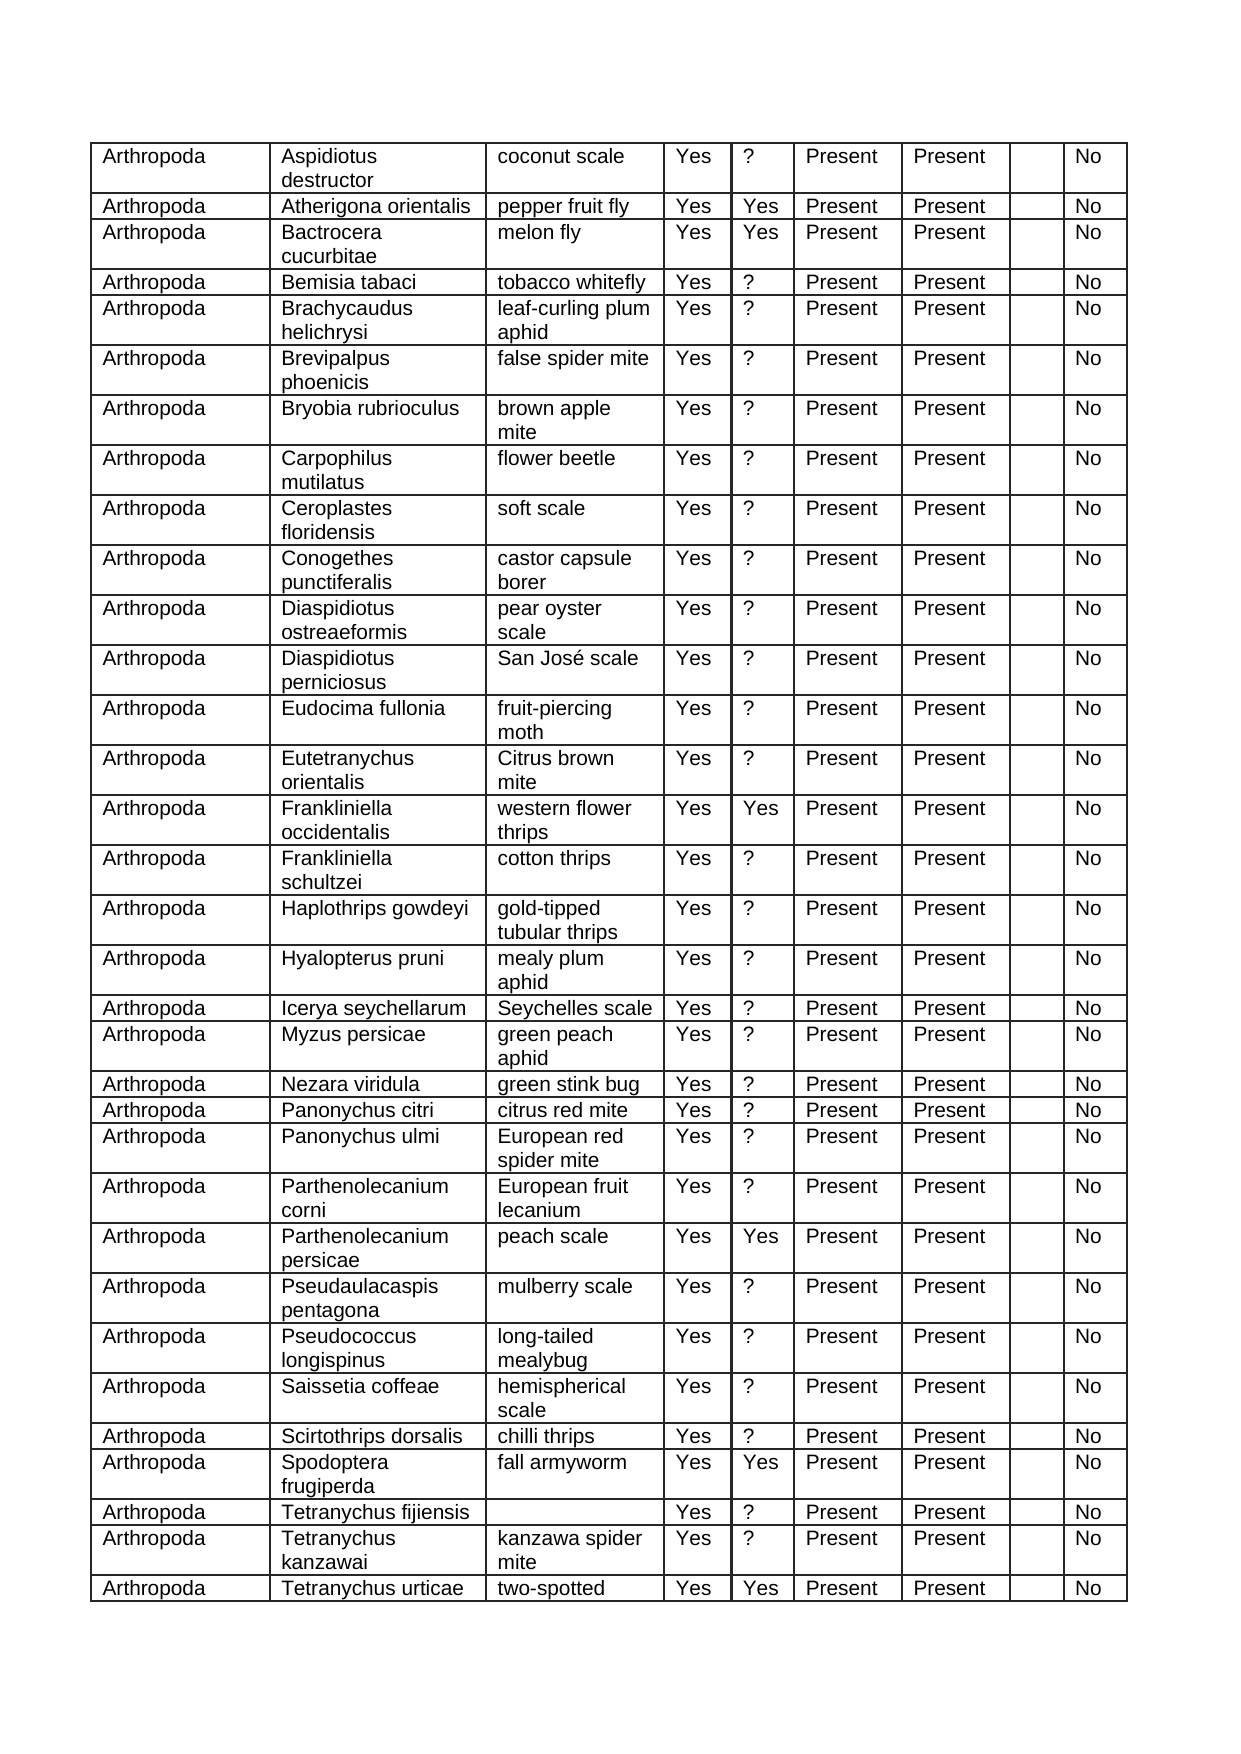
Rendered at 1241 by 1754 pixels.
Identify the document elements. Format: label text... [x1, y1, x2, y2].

table_cell Present [903, 1424, 1009, 1448]
table_cell No [1065, 1098, 1126, 1122]
table_cell Present [903, 896, 1009, 944]
table_cell fall armyworm [487, 1450, 663, 1498]
table_cell Present [903, 1500, 1009, 1524]
table_cell castor capsule borer [487, 546, 663, 594]
table_cell Present [795, 144, 901, 192]
table_cell Present [903, 946, 1009, 994]
table_cell No [1065, 746, 1126, 794]
table_cell Present [903, 546, 1009, 594]
table_cell Present [795, 896, 901, 944]
table_cell Yes [665, 1374, 730, 1422]
table_cell Present [795, 1324, 901, 1372]
table_cell Present [903, 596, 1009, 644]
table_cell Panonychus citri [271, 1098, 485, 1122]
table_cell Arthropoda [92, 1324, 269, 1372]
table_cell Arthropoda [92, 1022, 269, 1070]
table_cell No [1065, 1576, 1126, 1600]
table_cell [1011, 1576, 1063, 1600]
table_cell Yes [665, 1450, 730, 1498]
table_cell Present [903, 144, 1009, 192]
table_cell Present [903, 496, 1009, 544]
table_cell [1011, 696, 1063, 744]
table_cell [1011, 346, 1063, 394]
table_cell Arthropoda [92, 1274, 269, 1322]
table_cell Haplothrips gowdeyi [271, 896, 485, 944]
table_cell No [1065, 1450, 1126, 1498]
table_cell Arthropoda [92, 1072, 269, 1096]
table_cell Bemisia tabaci [271, 270, 485, 294]
table_cell Eudocima fullonia [271, 696, 485, 744]
table_cell Parthenolecanium persicae [271, 1224, 485, 1272]
table_cell [487, 1500, 663, 1524]
table_cell Yes [665, 596, 730, 644]
table_cell No [1065, 1224, 1126, 1272]
table_cell Present [795, 1174, 901, 1222]
table_cell Present [903, 646, 1009, 694]
table_cell Yes [665, 946, 730, 994]
table_cell Present [903, 1324, 1009, 1372]
table_cell Yes [665, 1324, 730, 1372]
table_cell Present [903, 1174, 1009, 1222]
table_cell No [1065, 946, 1126, 994]
table_cell Arthropoda [92, 1224, 269, 1272]
table_cell Present [903, 1374, 1009, 1422]
table_cell Yes [665, 1274, 730, 1322]
table_cell ? [733, 1526, 793, 1574]
table_cell Yes [665, 546, 730, 594]
table_cell western flower thrips [487, 796, 663, 844]
table_cell Present [903, 1224, 1009, 1272]
table_cell Pseudococcus longispinus [271, 1324, 485, 1372]
table_cell Present [795, 946, 901, 994]
table_cell coconut scale [487, 144, 663, 192]
table_cell No [1065, 696, 1126, 744]
table_cell ? [733, 546, 793, 594]
table_cell ? [733, 1424, 793, 1448]
table_cell Present [795, 996, 901, 1020]
table_cell Yes [665, 846, 730, 894]
table_cell No [1065, 1424, 1126, 1448]
table_cell Myzus persicae [271, 1022, 485, 1070]
table_cell No [1065, 346, 1126, 394]
table_cell Present [795, 220, 901, 268]
table_cell Diaspidiotus ostreaeformis [271, 596, 485, 644]
table_cell Present [903, 346, 1009, 394]
table_cell ? [733, 646, 793, 694]
table_cell Present [795, 696, 901, 744]
table_cell cotton thrips [487, 846, 663, 894]
table_cell Present [903, 1124, 1009, 1172]
table_cell Arthropoda [92, 1450, 269, 1498]
table_cell No [1065, 446, 1126, 494]
table_cell No [1065, 270, 1126, 294]
table_cell Arthropoda [92, 396, 269, 444]
table_cell ? [733, 896, 793, 944]
table_cell Conogethes punctiferalis [271, 546, 485, 594]
table_cell tobacco whitefly [487, 270, 663, 294]
table_cell Yes [733, 1576, 793, 1600]
table_cell [1011, 1174, 1063, 1222]
table_cell No [1065, 1124, 1126, 1172]
table_cell No [1065, 1174, 1126, 1222]
table_cell No [1065, 646, 1126, 694]
table_cell ? [733, 396, 793, 444]
table_cell gold-tipped tubular thrips [487, 896, 663, 944]
table_cell Frankliniella occidentalis [271, 796, 485, 844]
table_cell [1011, 220, 1063, 268]
table_cell [1011, 946, 1063, 994]
table_cell Present [903, 220, 1009, 268]
table_cell Arthropoda [92, 1174, 269, 1222]
table_cell chilli thrips [487, 1424, 663, 1448]
table_cell [1011, 144, 1063, 192]
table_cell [487, 1576, 663, 1600]
table_cell Ceroplastes floridensis [271, 496, 485, 544]
table_cell Yes [665, 896, 730, 944]
table_cell Yes [665, 194, 730, 218]
table_cell Arthropoda [92, 846, 269, 894]
table_cell mealy plum aphid [487, 946, 663, 994]
table_cell No [1065, 1500, 1126, 1524]
table_cell Seychelles scale [487, 996, 663, 1020]
table_cell [1011, 1022, 1063, 1070]
table_cell [1011, 646, 1063, 694]
table_cell Yes [665, 296, 730, 344]
table_cell Atherigona orientalis [271, 194, 485, 218]
table_cell Arthropoda [92, 1098, 269, 1122]
table_cell Frankliniella schultzei [271, 846, 485, 894]
table_cell [1011, 996, 1063, 1020]
table_cell Yes [665, 1072, 730, 1096]
table_cell Yes [665, 396, 730, 444]
table_cell No [1065, 220, 1126, 268]
table_cell ? [733, 1324, 793, 1372]
table_cell No [1065, 496, 1126, 544]
table_cell No [1065, 1022, 1126, 1070]
table_cell Bactrocera cucurbitae [271, 220, 485, 268]
table_cell pear oyster scale [487, 596, 663, 644]
table_cell [1011, 1500, 1063, 1524]
table_cell Aspidiotus destructor [271, 144, 485, 192]
table_cell European fruit lecanium [487, 1174, 663, 1222]
table_cell Arthropoda [92, 746, 269, 794]
table_cell Bryobia rubrioculus [271, 396, 485, 444]
table_cell Saissetia coffeae [271, 1374, 485, 1422]
table_cell Present [795, 194, 901, 218]
table_cell ? [733, 1072, 793, 1096]
table_cell ? [733, 144, 793, 192]
table_cell Yes [665, 1526, 730, 1574]
table_cell Present [903, 1450, 1009, 1498]
table_cell [1011, 1098, 1063, 1122]
table_cell Present [795, 1526, 901, 1574]
table_cell [1011, 1324, 1063, 1372]
table_cell ? [733, 1274, 793, 1322]
table_cell Arthropoda [92, 696, 269, 744]
table_cell peach scale [487, 1224, 663, 1272]
table_cell ? [733, 346, 793, 394]
table_cell Present [795, 746, 901, 794]
table_cell Parthenolecanium corni [271, 1174, 485, 1222]
table_cell [1011, 296, 1063, 344]
table_cell false spider mite [487, 346, 663, 394]
table_cell San José scale [487, 646, 663, 694]
table_cell No [1065, 846, 1126, 894]
table_cell Arthropoda [92, 596, 269, 644]
table_cell Yes [733, 796, 793, 844]
table_cell Present [795, 1124, 901, 1172]
table_cell Present [795, 296, 901, 344]
table_cell Present [903, 996, 1009, 1020]
table_cell No [1065, 1072, 1126, 1096]
table_cell [1011, 846, 1063, 894]
table_cell ? [733, 1124, 793, 1172]
table_cell Arthropoda [92, 946, 269, 994]
table_cell [1011, 1526, 1063, 1574]
table_cell Present [903, 696, 1009, 744]
table_cell Yes [665, 1022, 730, 1070]
table_cell Present [795, 396, 901, 444]
table_cell leaf-curling plum aphid [487, 296, 663, 344]
table_cell Nezara viridula [271, 1072, 485, 1096]
table_cell Arthropoda [92, 270, 269, 294]
table_cell [1011, 1072, 1063, 1096]
table_cell Yes [665, 1424, 730, 1448]
table_cell Present [795, 846, 901, 894]
table_cell ? [733, 1500, 793, 1524]
table_cell Present [903, 846, 1009, 894]
table_cell Arthropoda [92, 546, 269, 594]
table_cell ? [733, 596, 793, 644]
table_cell Present [903, 746, 1009, 794]
table_cell [1011, 546, 1063, 594]
table_cell [1011, 596, 1063, 644]
table_cell [1011, 194, 1063, 218]
table_cell Yes [733, 194, 793, 218]
table_cell European red spider mite [487, 1124, 663, 1172]
table_cell ? [733, 296, 793, 344]
table_cell Tetranychus fijiensis [271, 1500, 485, 1524]
table_cell Present [795, 796, 901, 844]
table_cell Arthropoda [92, 496, 269, 544]
table_cell [1011, 270, 1063, 294]
table_cell Present [795, 1374, 901, 1422]
table_cell Present [795, 1274, 901, 1322]
table_cell ? [733, 696, 793, 744]
table_cell melon fly [487, 220, 663, 268]
table_cell ? [733, 746, 793, 794]
table_cell Yes [665, 996, 730, 1020]
table_cell [1011, 796, 1063, 844]
table_cell Present [795, 1450, 901, 1498]
table_cell Arthropoda [92, 796, 269, 844]
table_cell ? [733, 1374, 793, 1422]
table_cell Arthropoda [92, 996, 269, 1020]
table_cell Citrus brown mite [487, 746, 663, 794]
table_cell Present [795, 1424, 901, 1448]
table_cell Present [903, 1022, 1009, 1070]
table_cell kanzawa spider mite [487, 1526, 663, 1574]
table_cell Arthropoda [92, 446, 269, 494]
table_cell green peach aphid [487, 1022, 663, 1070]
table_cell Present [903, 194, 1009, 218]
table_cell Brevipalpus phoenicis [271, 346, 485, 394]
table_cell No [1065, 896, 1126, 944]
table_cell Present [903, 296, 1009, 344]
table_cell Arthropoda [92, 296, 269, 344]
table_cell ? [733, 270, 793, 294]
table_cell [1011, 1374, 1063, 1422]
table_cell Present [903, 446, 1009, 494]
table_cell [1011, 896, 1063, 944]
table_cell Arthropoda [92, 646, 269, 694]
table_cell No [1065, 144, 1126, 192]
table_cell Yes [665, 746, 730, 794]
table_cell Present [903, 270, 1009, 294]
table_cell brown apple mite [487, 396, 663, 444]
table_cell Yes [665, 646, 730, 694]
table_cell Yes [665, 1098, 730, 1122]
table_cell Arthropoda [92, 1500, 269, 1524]
table_cell Yes [665, 1224, 730, 1272]
table_cell Arthropoda [92, 220, 269, 268]
table_cell Yes [665, 1174, 730, 1222]
table_cell Yes [665, 796, 730, 844]
table_cell ? [733, 446, 793, 494]
table_cell Tetranychus kanzawai [271, 1526, 485, 1574]
table_cell Diaspidiotus perniciosus [271, 646, 485, 694]
table_cell No [1065, 1526, 1126, 1574]
table_cell [1011, 1450, 1063, 1498]
table_cell No [1065, 1374, 1126, 1422]
table_cell ? [733, 1098, 793, 1122]
table_cell Yes [665, 696, 730, 744]
table_cell Yes [665, 1500, 730, 1524]
table_cell Yes [665, 1124, 730, 1172]
table_cell mulberry scale [487, 1274, 663, 1322]
table_cell Present [903, 796, 1009, 844]
table_cell flower beetle [487, 446, 663, 494]
table_cell Arthropoda [92, 1124, 269, 1172]
table_cell Yes [733, 220, 793, 268]
table_cell Yes [733, 1450, 793, 1498]
table_cell Yes [665, 144, 730, 192]
table_cell Present [795, 1098, 901, 1122]
table_cell Tetranychus urticae [271, 1576, 485, 1600]
table_cell Present [795, 1072, 901, 1096]
table_cell Present [795, 1022, 901, 1070]
table_cell Hyalopterus pruni [271, 946, 485, 994]
table_cell Arthropoda [92, 1576, 269, 1600]
table_cell Arthropoda [92, 1374, 269, 1422]
table_cell Present [795, 346, 901, 394]
table_cell Present [903, 1526, 1009, 1574]
table_cell long-tailed mealybug [487, 1324, 663, 1372]
table_cell Present [903, 1072, 1009, 1096]
table_cell ? [733, 846, 793, 894]
table_cell No [1065, 1324, 1126, 1372]
table_cell No [1065, 296, 1126, 344]
table_cell Present [903, 1576, 1009, 1600]
table_cell Present [903, 1274, 1009, 1322]
table_cell pepper fruit fly [487, 194, 663, 218]
table_cell Present [903, 396, 1009, 444]
table_cell Present [795, 446, 901, 494]
table_cell Arthropoda [92, 194, 269, 218]
table_cell Arthropoda [92, 346, 269, 394]
table_cell Arthropoda [92, 1424, 269, 1448]
table_cell No [1065, 1274, 1126, 1322]
table_cell fruit-piercing moth [487, 696, 663, 744]
table_cell No [1065, 596, 1126, 644]
table_cell Present [795, 496, 901, 544]
table_cell [1011, 746, 1063, 794]
table_cell Present [795, 1500, 901, 1524]
table_cell No [1065, 194, 1126, 218]
table_cell Spodoptera frugiperda [271, 1450, 485, 1498]
table_cell No [1065, 396, 1126, 444]
table_cell No [1065, 996, 1126, 1020]
table_cell ? [733, 946, 793, 994]
table_cell [1011, 396, 1063, 444]
table_cell [1011, 496, 1063, 544]
table_cell Panonychus ulmi [271, 1124, 485, 1172]
table_cell Present [795, 546, 901, 594]
table_cell [1011, 1424, 1063, 1448]
table_cell [1011, 446, 1063, 494]
table_cell Brachycaudus helichrysi [271, 296, 485, 344]
table_cell Scirtothrips dorsalis [271, 1424, 485, 1448]
table_cell Icerya seychellarum [271, 996, 485, 1020]
table_cell Carpophilus mutilatus [271, 446, 485, 494]
table_cell Yes [665, 446, 730, 494]
table_cell Eutetranychus orientalis [271, 746, 485, 794]
table_cell ? [733, 1174, 793, 1222]
table_cell Present [903, 1098, 1009, 1122]
table_cell Arthropoda [92, 896, 269, 944]
table_cell Pseudaulacaspis pentagona [271, 1274, 485, 1322]
table_cell Yes [665, 1576, 730, 1600]
table_cell citrus red mite [487, 1098, 663, 1122]
table_cell Present [795, 1576, 901, 1600]
table_cell Yes [665, 270, 730, 294]
table_cell [1011, 1274, 1063, 1322]
table_cell No [1065, 796, 1126, 844]
table_cell No [1065, 546, 1126, 594]
table_cell Yes [665, 496, 730, 544]
table_cell Present [795, 646, 901, 694]
table_cell [1011, 1224, 1063, 1272]
table_cell Yes [665, 220, 730, 268]
table_cell Present [795, 270, 901, 294]
table_cell ? [733, 496, 793, 544]
table_cell Arthropoda [92, 1526, 269, 1574]
table_cell soft scale [487, 496, 663, 544]
table_cell ? [733, 1022, 793, 1070]
table_cell Arthropoda [92, 144, 269, 192]
table_cell ? [733, 996, 793, 1020]
table_cell Yes [733, 1224, 793, 1272]
table_cell green stink bug [487, 1072, 663, 1096]
table_cell Yes [665, 346, 730, 394]
table_cell Present [795, 1224, 901, 1272]
table_cell hemispherical scale [487, 1374, 663, 1422]
table_cell Present [795, 596, 901, 644]
table_cell [1011, 1124, 1063, 1172]
